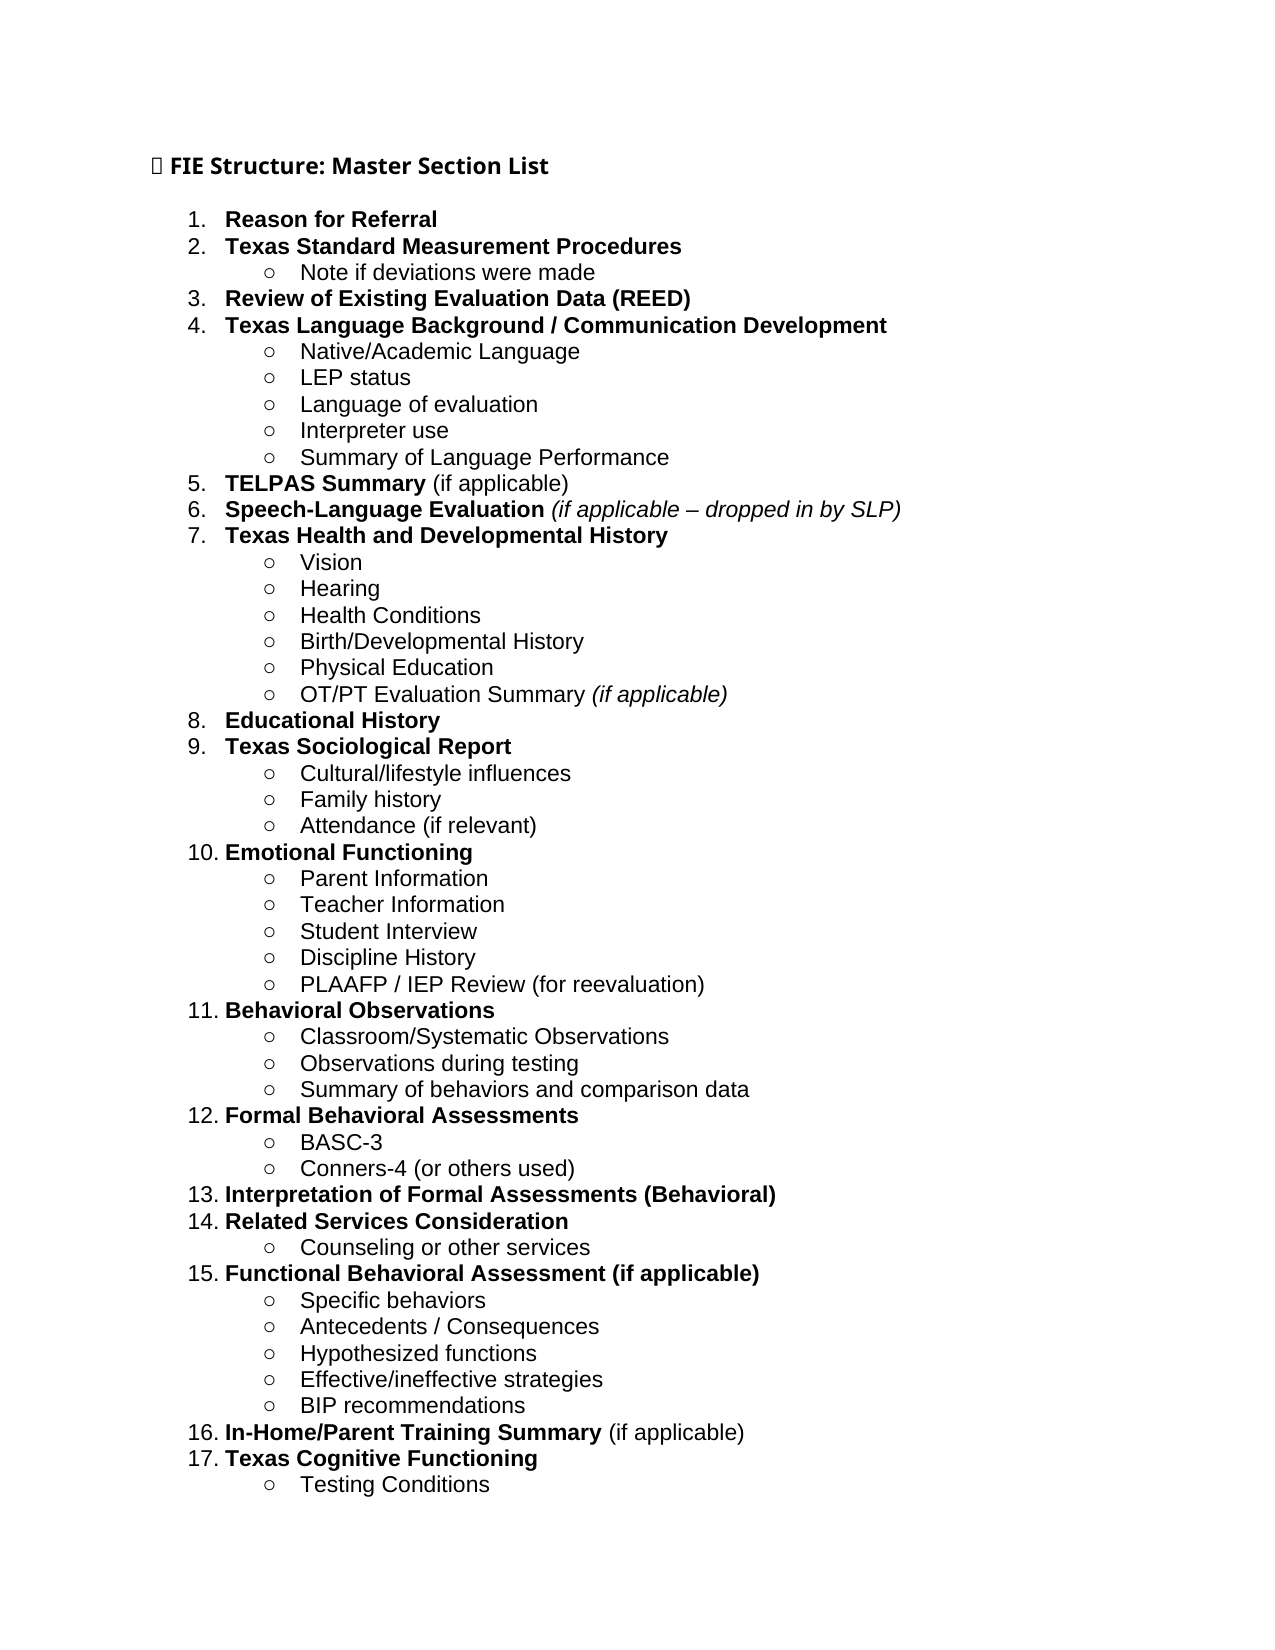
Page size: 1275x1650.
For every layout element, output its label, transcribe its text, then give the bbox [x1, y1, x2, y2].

list Parent Information [262, 865, 1125, 891]
list BASC-3 [262, 1129, 1125, 1155]
list Summary of Language Performance [262, 443, 1125, 470]
list Antecedents / Consequences [262, 1313, 1125, 1339]
list Reason for Referral [187, 206, 1125, 233]
list Behavioral Observations [187, 997, 1125, 1023]
list In-Home/Parent Training Summary (if applicable) [187, 1418, 1125, 1445]
list Texas Health and Developmental History [187, 522, 1125, 549]
list Texas Sociological Report [187, 733, 1125, 760]
list Formal Behavioral Assessments [187, 1102, 1125, 1129]
list Conners-4 (or others used) [262, 1155, 1125, 1181]
list Functional Behavioral Assessment (if applicable) [187, 1260, 1125, 1287]
list Classroom/Systematic Observations [262, 1023, 1125, 1049]
list Hypothesized functions [262, 1339, 1125, 1366]
list Physical Education [262, 654, 1125, 681]
list Texas Language Background / Communication Development [187, 312, 1125, 338]
list Counseling or other services [262, 1234, 1125, 1260]
list Testing Conditions [262, 1471, 1125, 1498]
list Teacher Information [262, 891, 1125, 918]
list Interpretation of Formal Assessments (Behavioral) [187, 1181, 1125, 1208]
list PLAAFP / IEP Review (for reevaluation) [262, 971, 1125, 997]
list Birth/Developmental History [262, 628, 1125, 654]
list Related Services Consideration [187, 1208, 1125, 1234]
list Health Conditions [262, 602, 1125, 628]
list Vision [262, 549, 1125, 575]
list TELPAS Summary (if applicable) [187, 470, 1125, 496]
list Note if deviations were made [262, 259, 1125, 285]
list BIP recommendations [262, 1392, 1125, 1418]
list Texas Cognitive Functioning [187, 1445, 1125, 1471]
list Family history [262, 786, 1125, 812]
list Student Interview [262, 918, 1125, 944]
list LEP status [262, 364, 1125, 391]
text ✅ FIE Structure: Master Section List [150, 150, 1125, 181]
list Speech-Language Evaluation (if applicable – dropped in by SLP) [187, 496, 1125, 522]
list Review of Existing Evaluation Data (REED) [187, 285, 1125, 312]
list Attendance (if relevant) [262, 812, 1125, 839]
list Discipline History [262, 944, 1125, 971]
list Summary of behaviors and comparison data [262, 1076, 1125, 1102]
list Effective/ineffective strategies [262, 1366, 1125, 1392]
list Emotional Functioning [187, 839, 1125, 865]
list Native/Academic Language [262, 338, 1125, 364]
list OT/PT Evaluation Summary (if applicable) [262, 681, 1125, 707]
list Specific behaviors [262, 1287, 1125, 1313]
list Texas Standard Measurement Procedures [187, 233, 1125, 259]
list Hearing [262, 575, 1125, 602]
list Language of evaluation [262, 391, 1125, 417]
list Cultural/lifestyle influences [262, 760, 1125, 786]
list Educational History [187, 707, 1125, 733]
list Interpreter use [262, 417, 1125, 443]
list Observations during testing [262, 1049, 1125, 1076]
